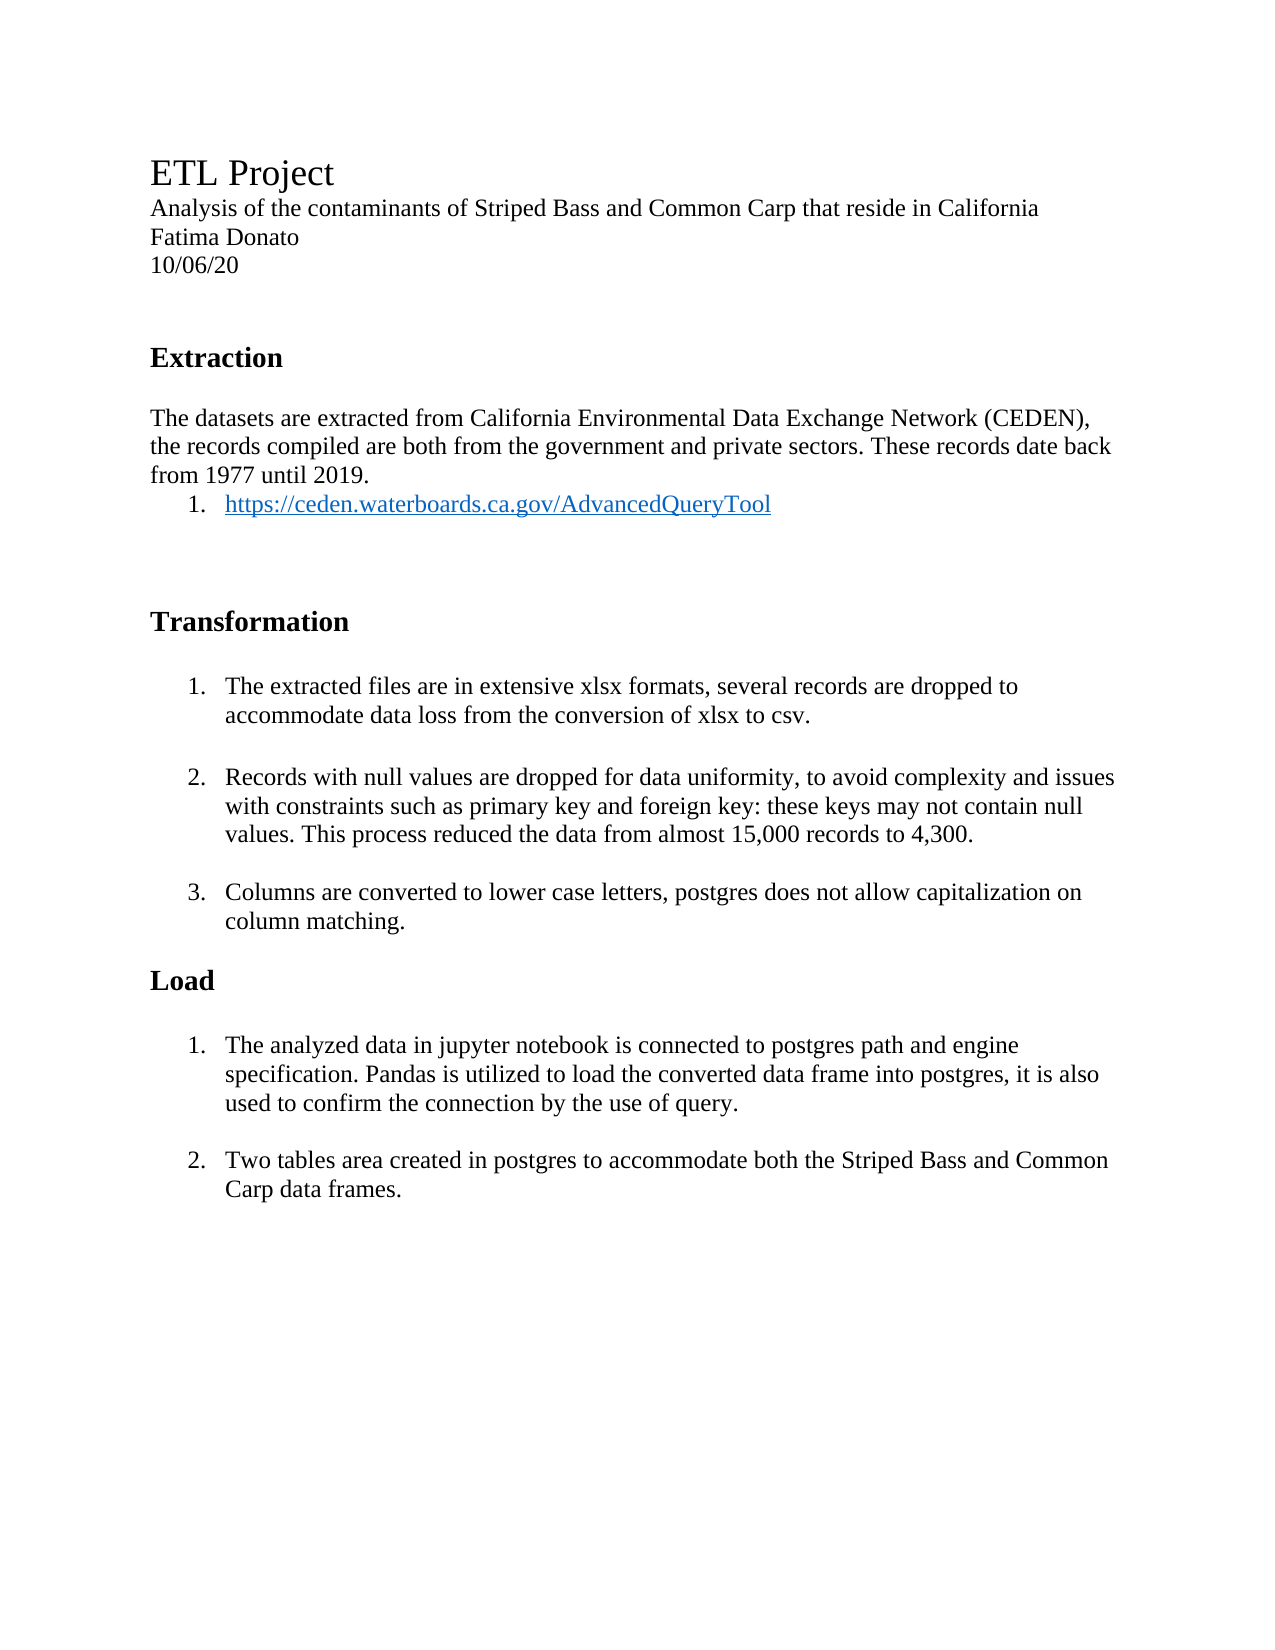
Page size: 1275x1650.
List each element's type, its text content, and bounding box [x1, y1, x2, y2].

text Analysis of the contaminants of Striped Bass and Common Carp that reside in California [150, 193, 1125, 222]
text Transformation [150, 604, 1125, 637]
text Load [150, 963, 1125, 997]
text 10/06/20 [150, 251, 1125, 279]
list https://ceden.waterboards.ca.gov/AdvancedQueryTool [187, 489, 1125, 518]
list The extracted files are in extensive xlsx formats, several records are dropped to accommodate data loss from the conversion of xlsx to csv. [187, 671, 1125, 728]
list Two tables area created in postgres to accommodate both the Striped Bass and Common Carp data frames. [187, 1145, 1125, 1203]
list Columns are converted to lower case letters, postgres does not allow capitalization on column matching. [187, 877, 1125, 934]
text Extraction [150, 340, 1125, 374]
text Fatima Donato [150, 222, 1125, 251]
text ETL Project [150, 150, 1125, 193]
list Records with null values are dropped for data uniformity, to avoid complexity and issues with constraints such as primary key and foreign key: these keys may not contain null values. This process reduced the data from almost 15,000 records to 4,300. [187, 762, 1125, 848]
text The datasets are extracted from California Environmental Data Exchange Network (CEDEN), the records compiled are both from the government and private sectors. These records date back from 1977 until 2019. [150, 403, 1125, 489]
list The analyzed data in jupyter notebook is connected to postgres path and engine specification. Pandas is utilized to load the converted data frame into postgres, it is also used to confirm the connection by the use of query. [187, 1030, 1125, 1117]
